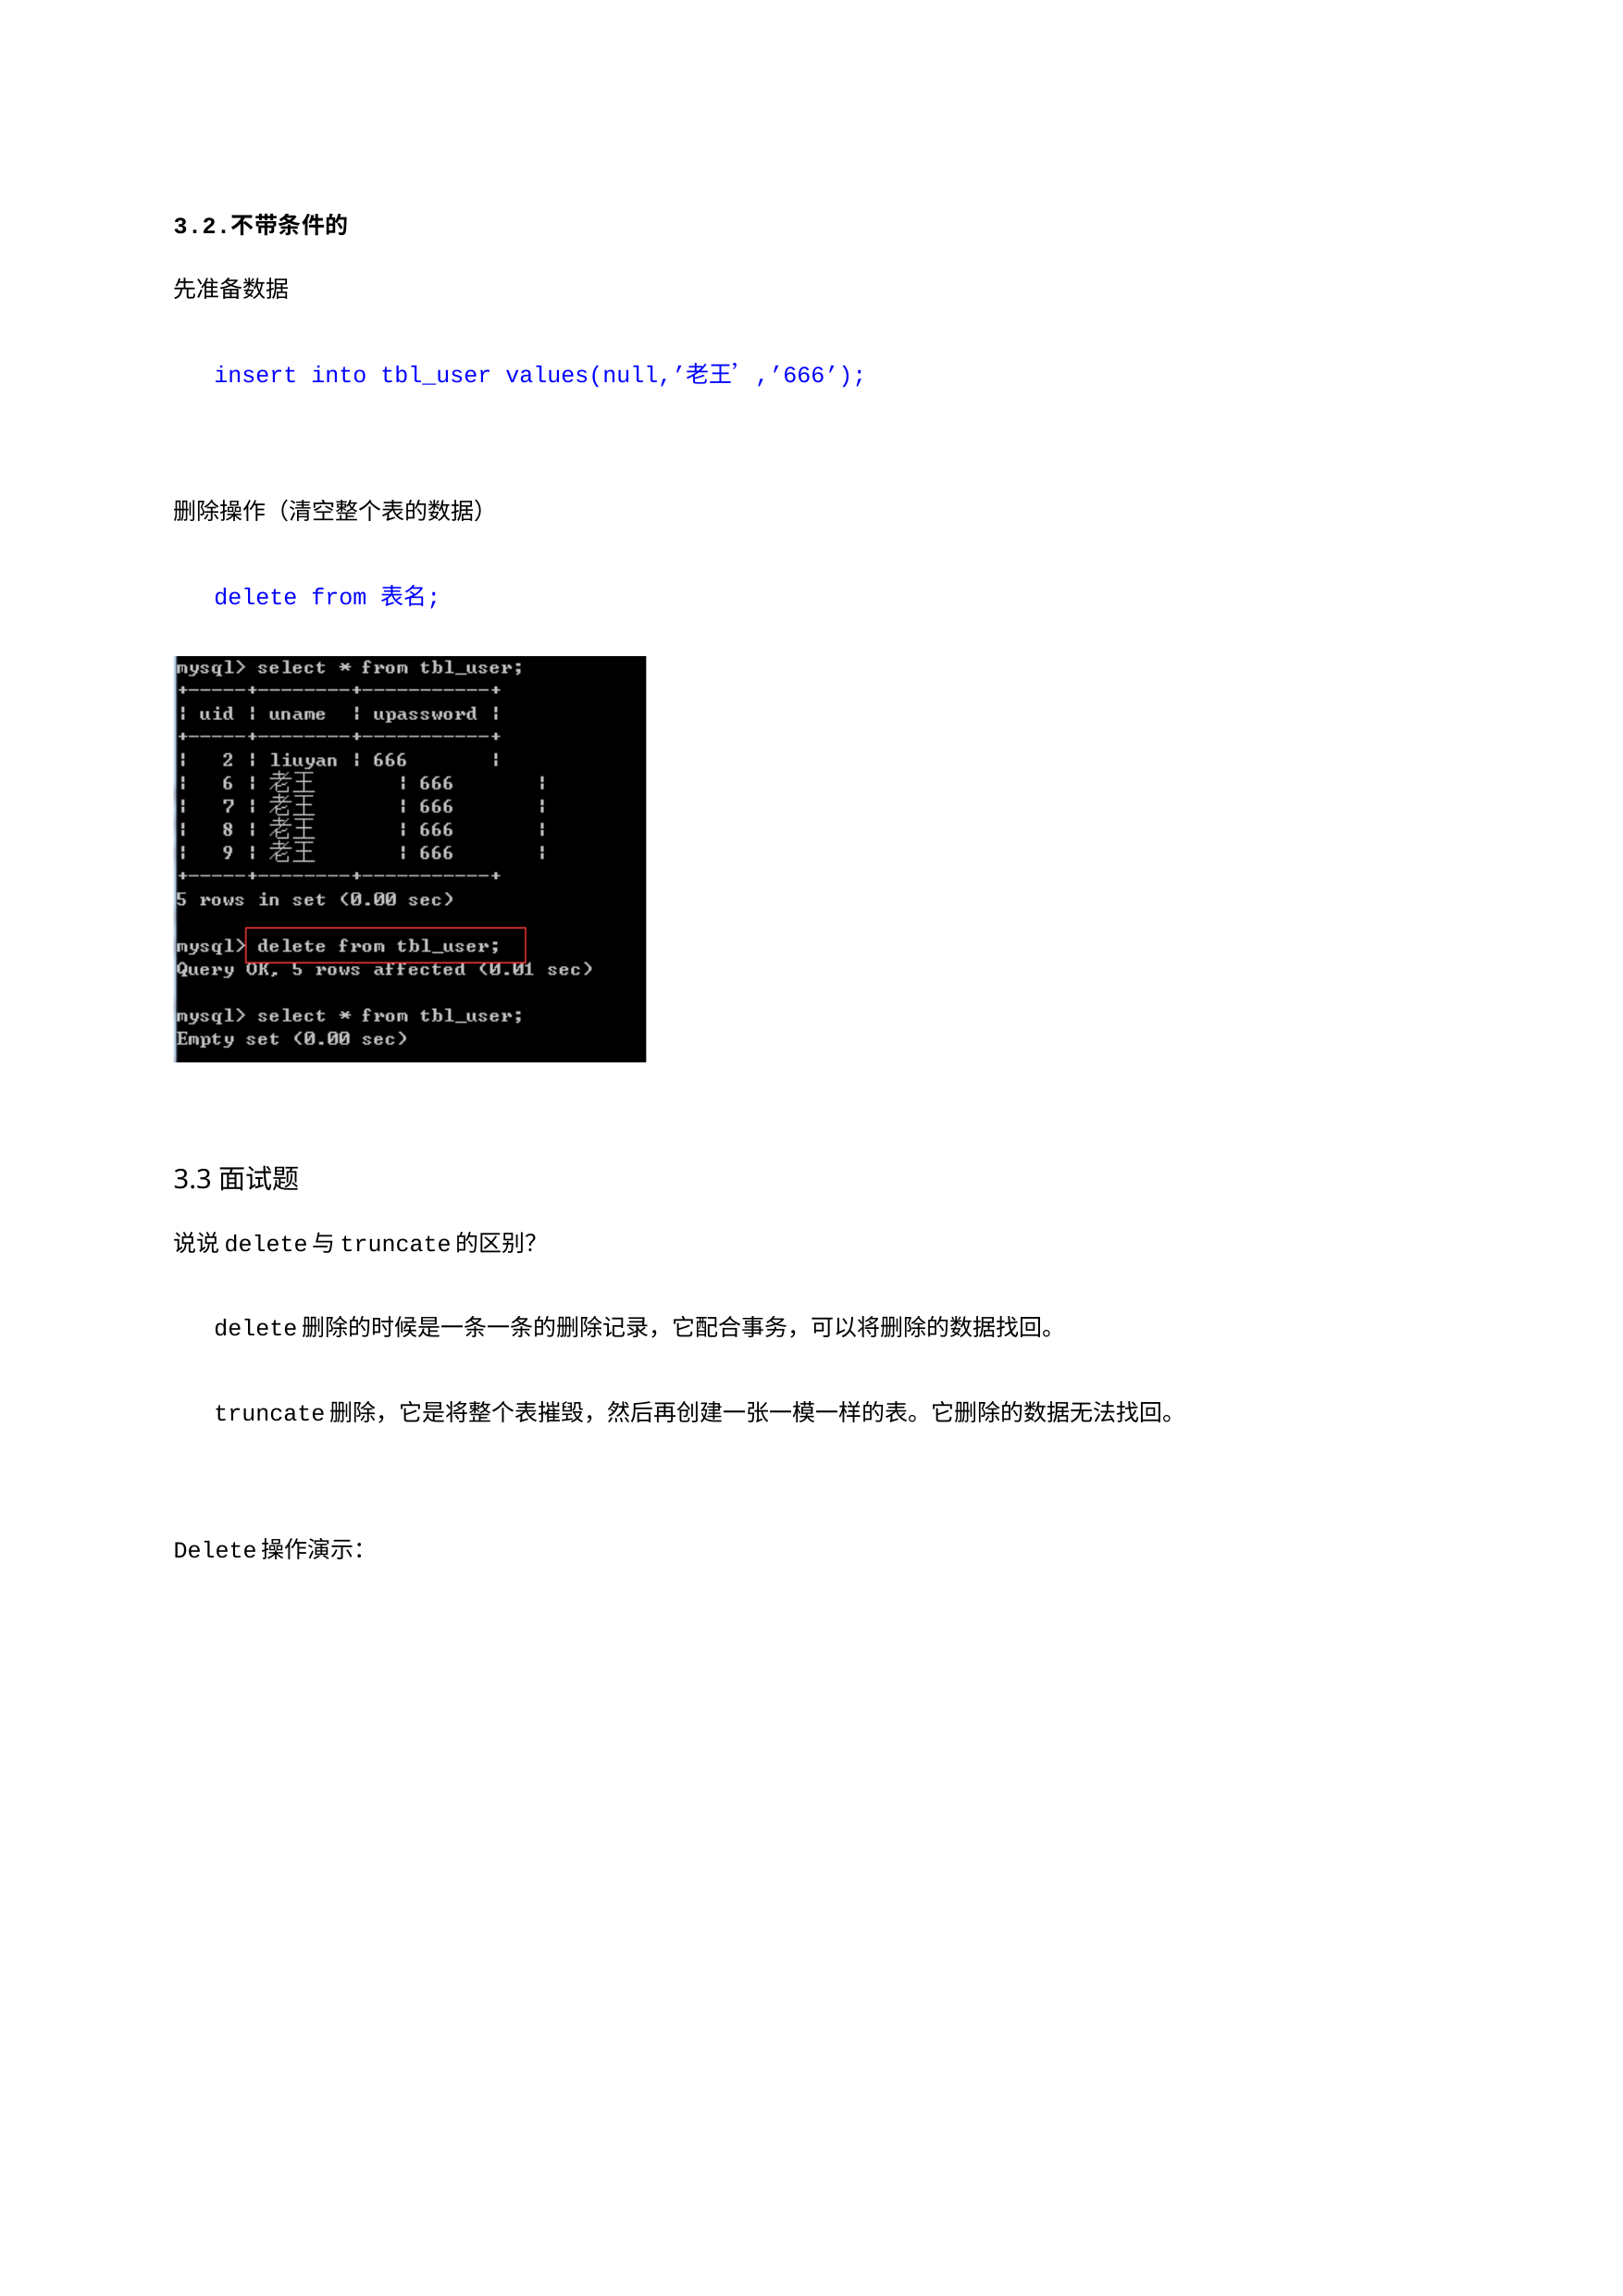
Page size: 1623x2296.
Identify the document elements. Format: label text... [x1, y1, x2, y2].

text delete from 表名; [173, 565, 1449, 625]
text truncate删除，它是将整个表摧毁，然后再创建一张一模一样的表。它删除的数据无法找回。 [173, 1381, 1449, 1441]
subtitle 3.3 面试题 [173, 1147, 1449, 1207]
text 说说delete与truncate的区别？ [173, 1211, 1449, 1272]
text delete删除的时候是一条一条的删除记录，它配合事务，可以将删除的数据找回。 [173, 1297, 1449, 1357]
picture [173, 656, 647, 1062]
text 删除操作（清空整个表的数据） [173, 479, 1449, 540]
text insert into tbl_user values(null,’老王’,’666’); [173, 342, 1449, 403]
subtitle 3.2.不带条件的 [173, 193, 1449, 254]
text 先准备数据 [173, 257, 1449, 317]
text Delete操作演示： [173, 1519, 1449, 1579]
